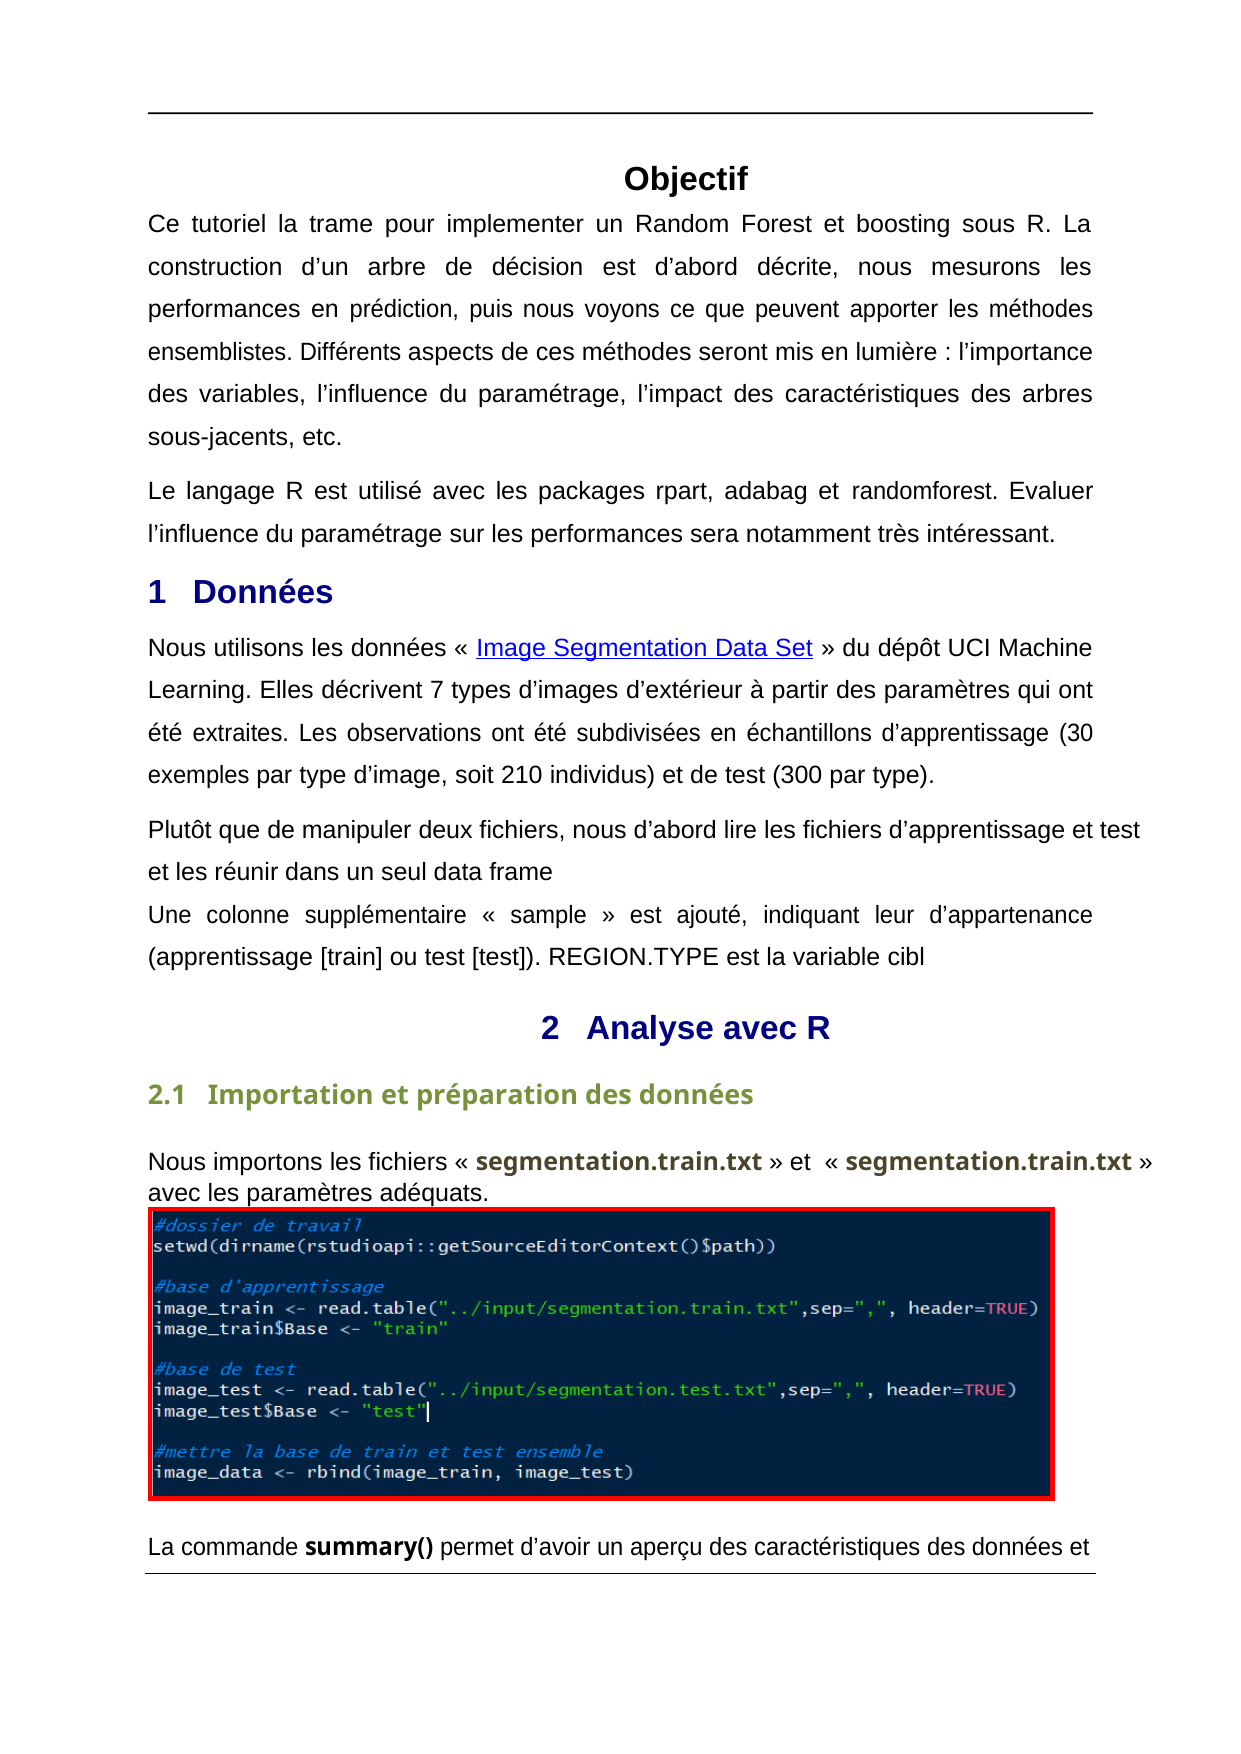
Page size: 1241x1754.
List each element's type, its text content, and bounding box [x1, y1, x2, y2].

text avec les paramètres adéquats. [148, 1178, 1223, 1207]
text Plutôt que de manipuler deux fichiers, nous d’abord lire les fichiers d’apprentissage et test [148, 815, 1223, 844]
subtitle Objectif [148, 159, 1223, 197]
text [148, 1529, 1094, 1563]
picture [152, 1211, 1050, 1496]
text Nous importons les fichiers « segmentation.train.txt » et « segmentation.train.txt » [148, 1144, 1223, 1178]
subtitle Analyse avec R [148, 1008, 1223, 1047]
text Nous utilisons les données « Image Segmentation Data Set » du dépôt UCI Machine Learning. Elles décrivent 7 types d’images d’extérieur à partir des paramètres qui ont été extraites. Les observations ont été subdivisées en échantillons d’apprentissage (30 exemples par type d’image, soit 210 individus) et de test (300 par type). [148, 633, 1093, 788]
text et les réunir dans un seul data frame [148, 857, 1223, 886]
text Ce tutoriel la trame pour implementer un Random Forest et boosting sous R. La construction d’un arbre de décision est d’abord décrite, nous mesurons les performances en prédiction, puis nous voyons ce que peuvent apporter les méthodes ensemblistes. Différents aspects de ces méthodes seront mis en lumière : l’importance des variables, l’influence du paramétrage, l’impact des caractéristiques des arbres sous-jacents, etc. [148, 209, 1093, 451]
subtitle Données [148, 572, 1223, 611]
text Le langage R est utilisé avec les packages rpart, adabag et randomforest. Evaluer l’influence du paramétrage sur les performances sera notamment très intéressant. [148, 476, 1093, 548]
subtitle Importation et préparation des données [148, 1075, 1223, 1112]
text Une colonne supplémentaire « sample » est ajouté, indiquant leur d’appartenance (apprentissage [train] ou test [test]). REGION.TYPE est la variable cibl [148, 900, 1093, 971]
